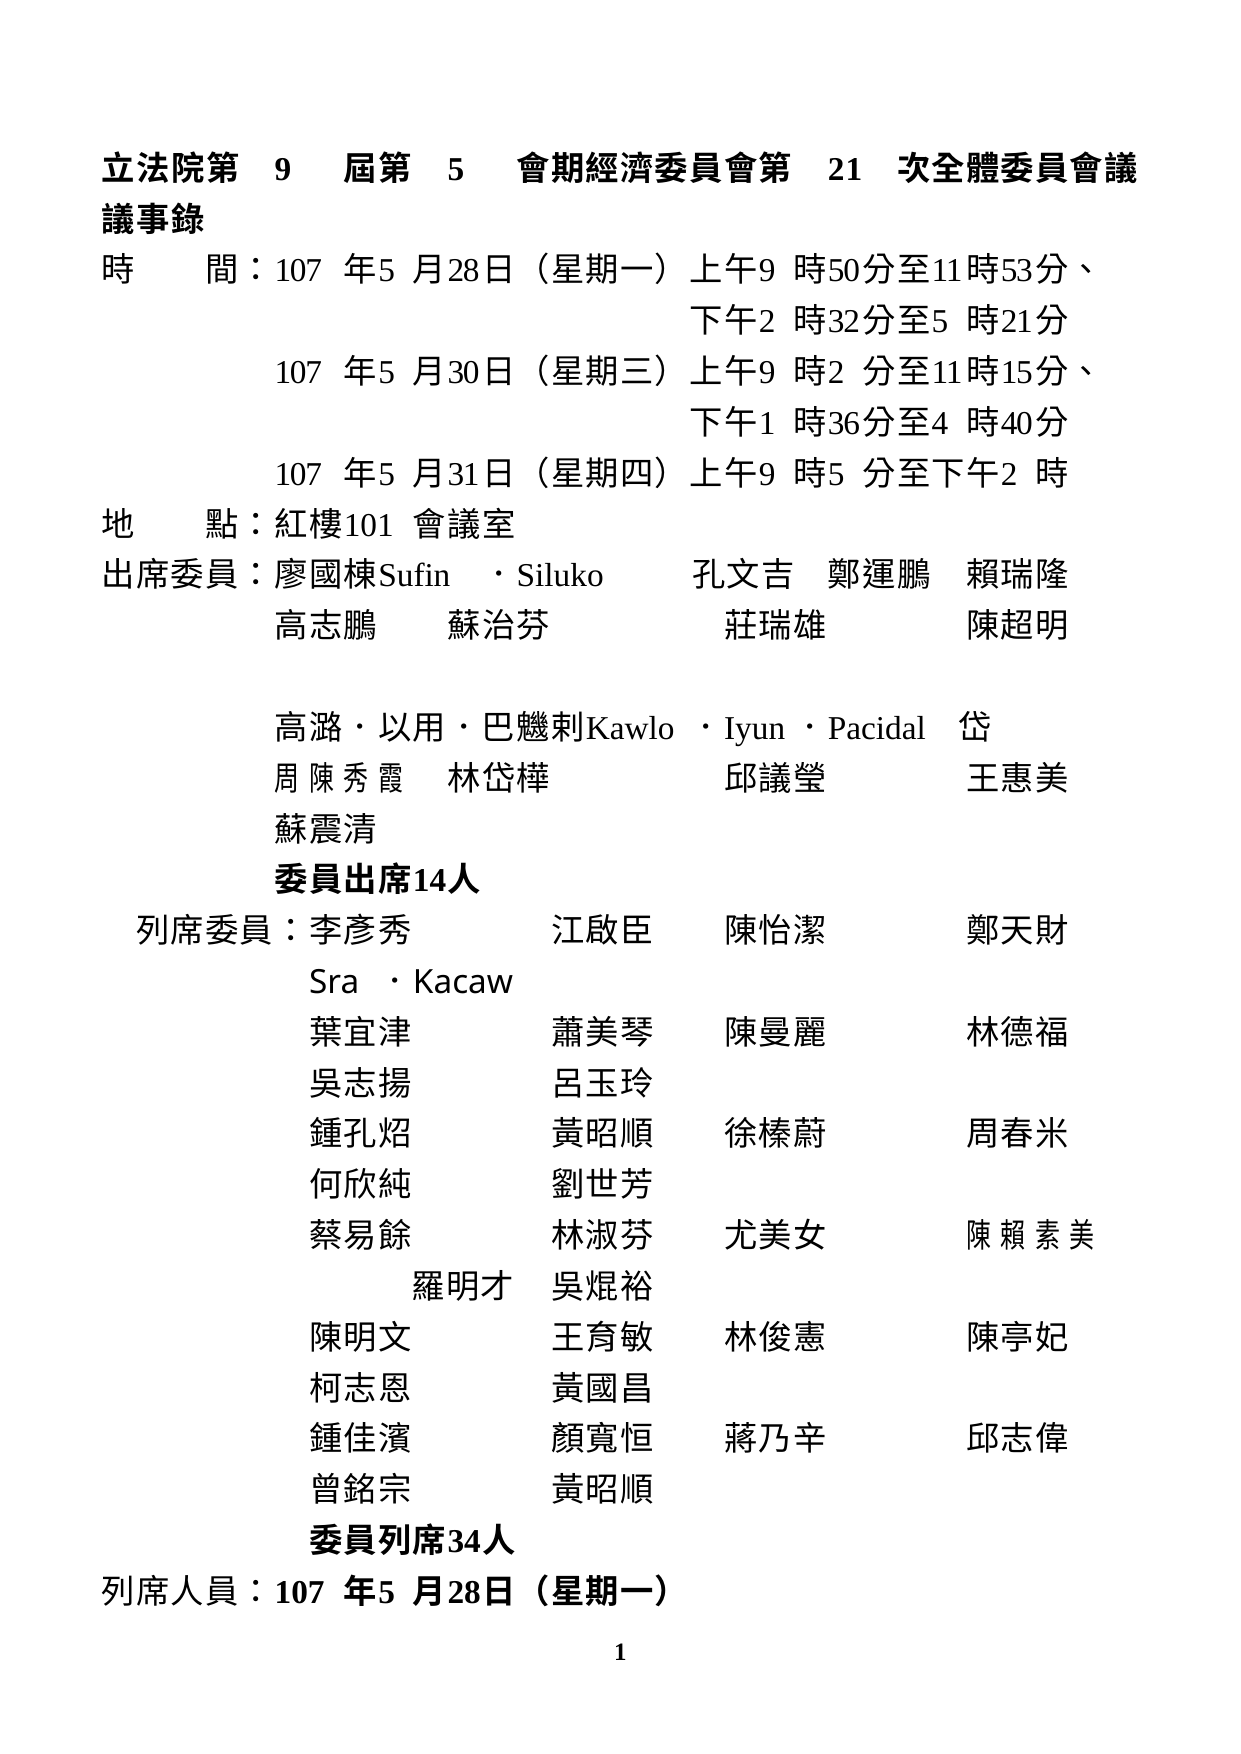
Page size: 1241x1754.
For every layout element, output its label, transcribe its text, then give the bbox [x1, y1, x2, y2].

text 立法院第9屆第5會期經濟委員會第21次全體委員會議議事錄 [101, 140, 1139, 242]
text 列席人員：107年5月28日（星期一） [101, 1563, 1139, 1614]
text 107年5月31日（星期四）上午9時5分至下午2時 [272, 445, 1107, 496]
text 出席委員：廖國棟Sufin．Siluko 孔文吉 鄭運鵬 賴瑞隆 高志鵬 蘇治芬 莊瑞雄 陳超明 高潞．以用．巴魕剌Kawlo．Iyun．Pacidal 岱 周陳秀霞 林岱樺 邱議瑩 王惠美 蘇震清 委員出席14人 [101, 547, 1104, 903]
text 時 間：107年5月28日（星期一）上午9時50分至11時53分、下午2時32分至5時21分 [101, 242, 1107, 343]
text 列席委員：李彥秀 江啟臣 陳怡潔 鄭天財Sra．Kacaw 葉宜津 蕭美琴 陳曼麗 林德福 吳志揚 呂玉玲 鍾孔炤 黃昭順 徐榛蔚 周春米 何欣純 劉世芳 蔡易餘 林淑芬 尤美女 陳賴素美 羅明才 吳焜裕 陳明文 王育敏 林俊憲 陳亭妃 柯志恩 黃國昌 鍾佳濱 顏寬恒 蔣乃辛 邱志偉 曾銘宗 黃昭順 委員列席34人 [104, 903, 1104, 1563]
text 107年5月30日（星期三）上午9時2分至11時15分、下午1時36分至4時40分 [272, 343, 1107, 445]
text 地 點：紅樓101會議室 [101, 496, 1139, 547]
